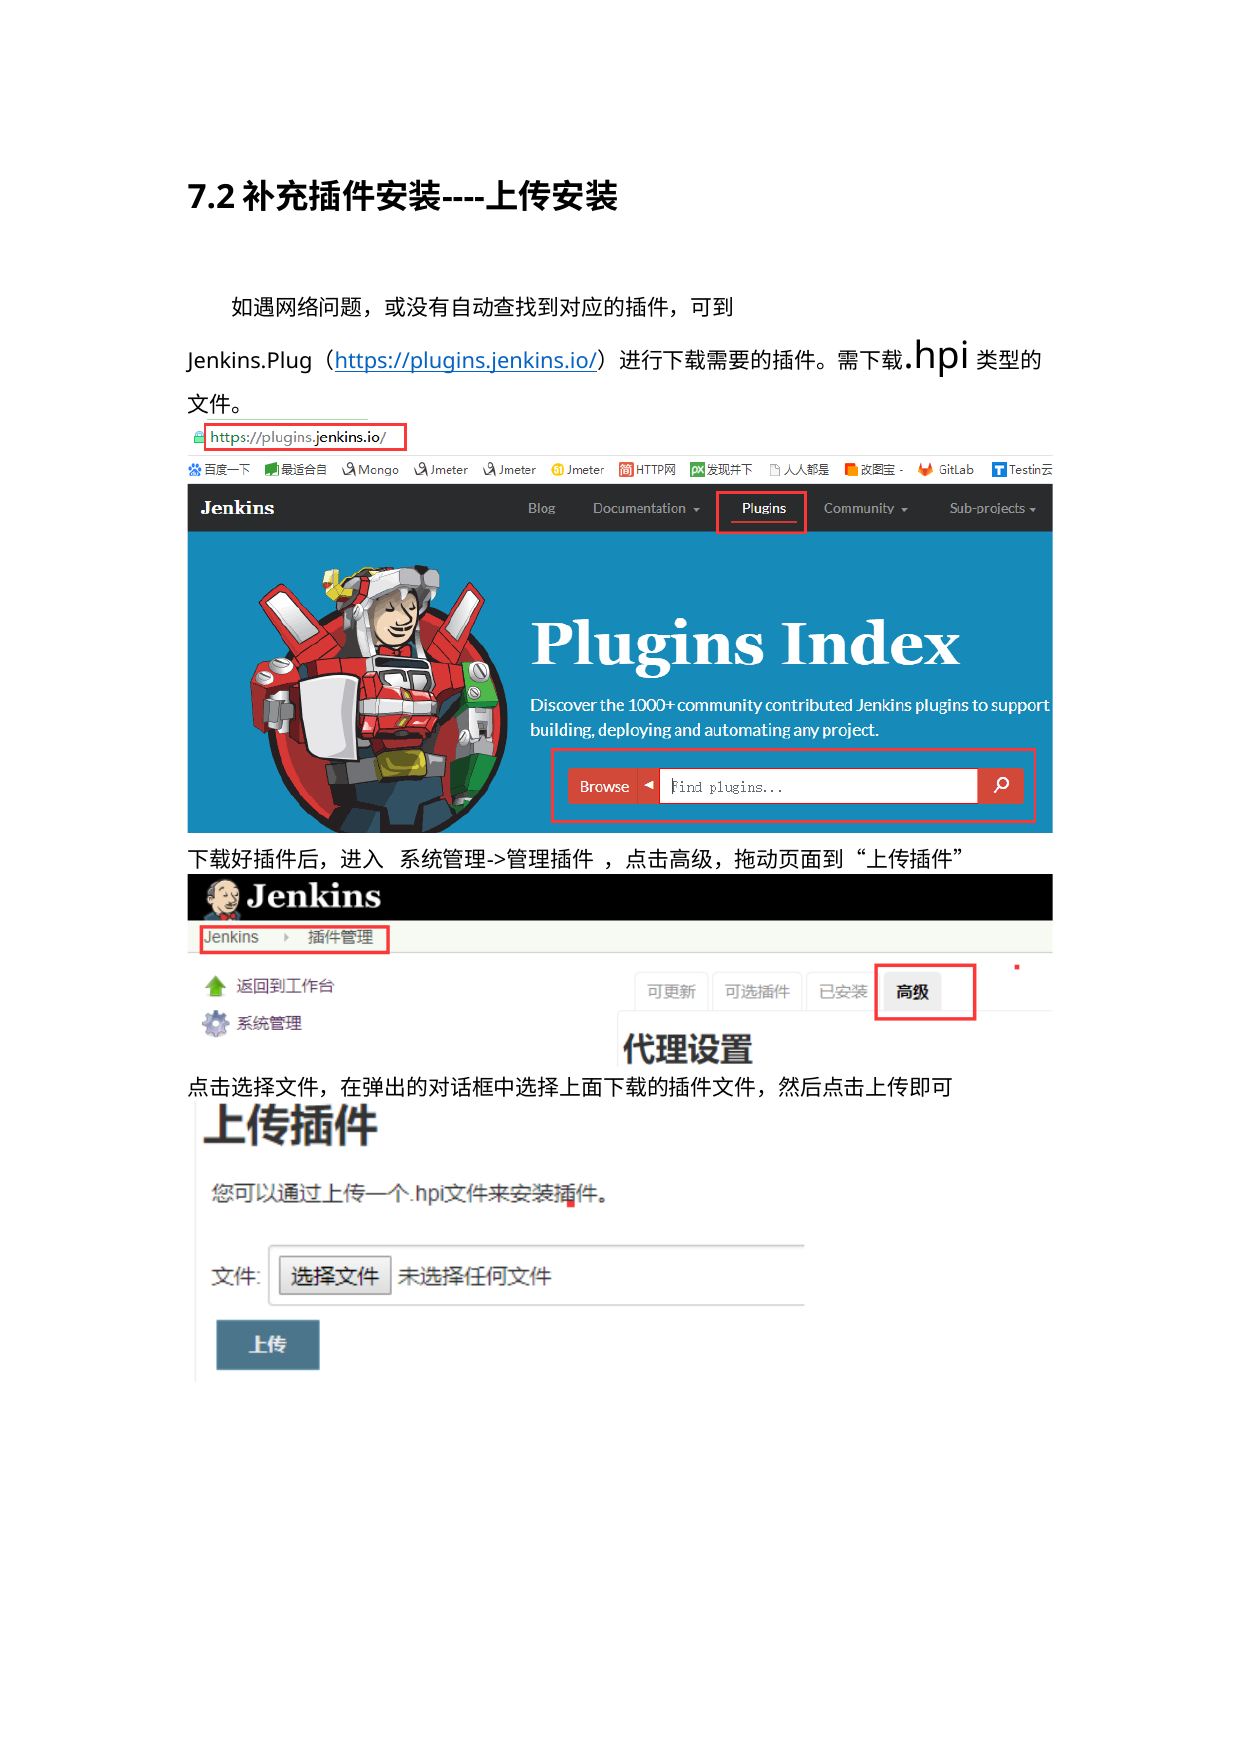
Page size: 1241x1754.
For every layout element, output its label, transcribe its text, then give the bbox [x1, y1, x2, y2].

picture [187, 1101, 805, 1382]
picture [187, 419, 1053, 833]
text 如遇网络问题，或没有自动查找到对应的插件，可到Jenkins.Plug（https://plugins.jenkins.io/）进行下载需要的插件。需下载.hpi类型的文件。 [187, 289, 1053, 419]
text 下载好插件后，进入 系统管理->管理插件 ，点击高级，拖动页面到“上传插件” [187, 842, 1053, 874]
subtitle 7.2补充插件安装----上传安装 [187, 162, 1053, 227]
picture [187, 874, 1053, 1067]
text 点击选择文件，在弹出的对话框中选择上面下载的插件文件，然后点击上传即可 [187, 1069, 1053, 1102]
